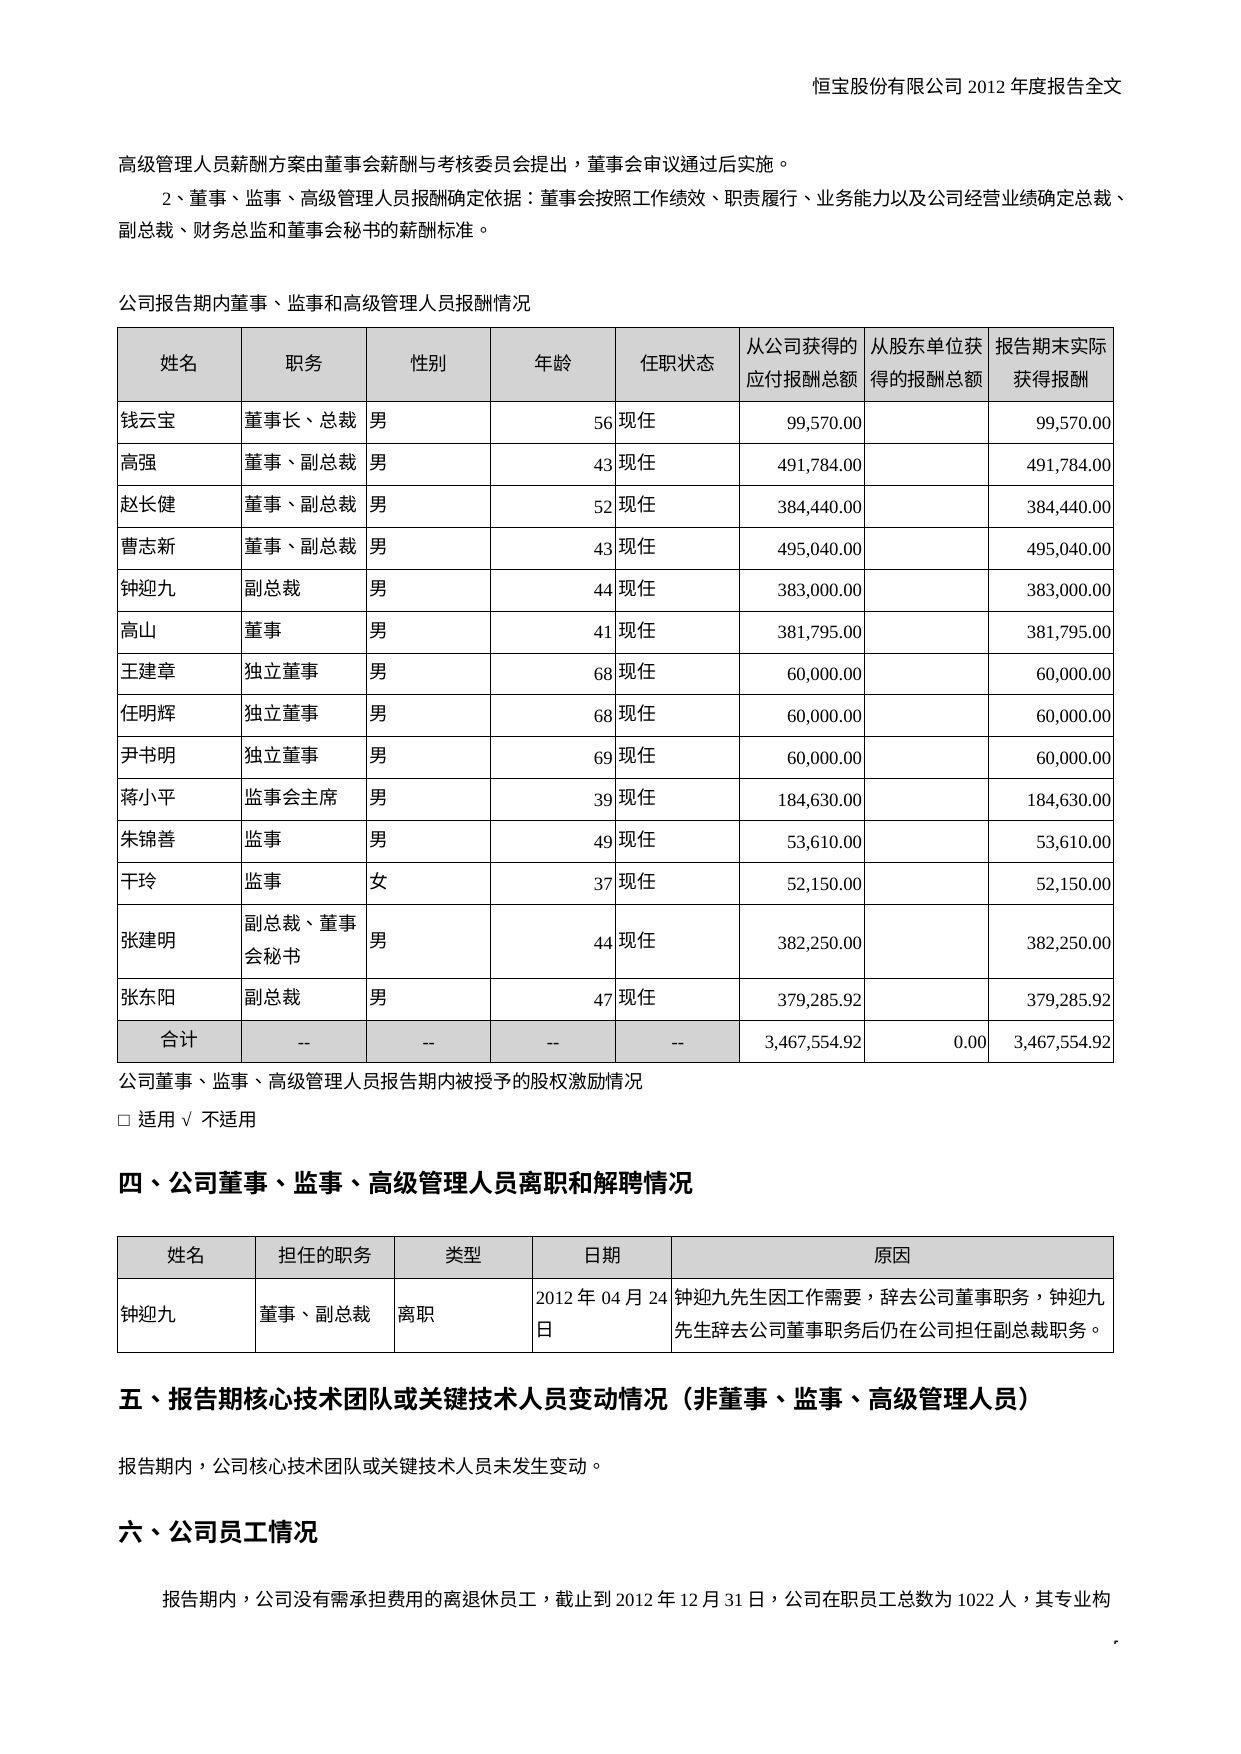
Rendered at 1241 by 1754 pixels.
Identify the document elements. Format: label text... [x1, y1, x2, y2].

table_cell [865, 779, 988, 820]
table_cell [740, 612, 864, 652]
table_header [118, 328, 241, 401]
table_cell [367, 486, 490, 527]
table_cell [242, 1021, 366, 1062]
text 五、报告期核心技术团队或关键技术人员变动情况（非董事、监事、高级管理人员） [118, 1382, 1120, 1416]
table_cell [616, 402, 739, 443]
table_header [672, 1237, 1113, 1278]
text 2、董事、监事、高级管理人员报酬确定依据：董事会按照工作绩效、职责履行、业务能力以及公司经营业绩确定总裁、 副总裁、财务总监和董事会秘书的薪酬标准。 [118, 185, 1132, 243]
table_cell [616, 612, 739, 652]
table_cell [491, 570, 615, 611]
subtitle 六、公司员工情况 [118, 1514, 1120, 1548]
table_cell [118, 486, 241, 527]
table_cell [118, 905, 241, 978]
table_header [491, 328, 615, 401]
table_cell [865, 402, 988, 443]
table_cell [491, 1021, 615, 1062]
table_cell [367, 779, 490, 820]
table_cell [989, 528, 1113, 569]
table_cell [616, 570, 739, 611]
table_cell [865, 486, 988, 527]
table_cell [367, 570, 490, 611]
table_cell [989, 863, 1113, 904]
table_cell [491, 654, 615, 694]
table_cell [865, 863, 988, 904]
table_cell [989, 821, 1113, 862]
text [162, 1586, 1142, 1612]
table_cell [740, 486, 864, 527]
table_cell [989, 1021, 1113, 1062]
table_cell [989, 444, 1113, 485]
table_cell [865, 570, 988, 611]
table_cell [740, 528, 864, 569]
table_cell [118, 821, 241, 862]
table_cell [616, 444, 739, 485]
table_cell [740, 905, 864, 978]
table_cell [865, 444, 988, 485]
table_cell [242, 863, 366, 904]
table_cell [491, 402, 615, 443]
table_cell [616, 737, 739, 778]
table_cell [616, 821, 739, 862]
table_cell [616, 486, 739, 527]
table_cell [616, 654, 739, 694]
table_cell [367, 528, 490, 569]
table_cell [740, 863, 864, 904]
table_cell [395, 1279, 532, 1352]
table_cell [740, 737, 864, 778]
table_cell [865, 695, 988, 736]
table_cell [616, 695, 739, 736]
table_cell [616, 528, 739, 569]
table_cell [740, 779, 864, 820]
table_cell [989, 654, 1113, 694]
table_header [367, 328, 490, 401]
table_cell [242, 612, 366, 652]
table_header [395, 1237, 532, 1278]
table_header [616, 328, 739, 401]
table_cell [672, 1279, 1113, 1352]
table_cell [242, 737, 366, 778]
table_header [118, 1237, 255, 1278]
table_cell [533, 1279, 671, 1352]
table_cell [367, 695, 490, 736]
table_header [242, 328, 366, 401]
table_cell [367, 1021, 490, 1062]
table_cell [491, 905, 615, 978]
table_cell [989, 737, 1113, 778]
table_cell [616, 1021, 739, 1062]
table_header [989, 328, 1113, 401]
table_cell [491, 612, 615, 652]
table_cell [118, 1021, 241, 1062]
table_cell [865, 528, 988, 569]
text 公司董事、监事、高级管理人员报告期内被授予的股权激励情况 [118, 1068, 1120, 1094]
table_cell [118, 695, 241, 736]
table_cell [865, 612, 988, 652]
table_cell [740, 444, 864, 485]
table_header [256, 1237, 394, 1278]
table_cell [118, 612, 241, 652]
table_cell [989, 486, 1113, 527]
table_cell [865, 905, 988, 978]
text 高级管理人员薪酬方案由董事会薪酬与考核委员会提出，董事会审议通过后实施。 [118, 152, 1120, 177]
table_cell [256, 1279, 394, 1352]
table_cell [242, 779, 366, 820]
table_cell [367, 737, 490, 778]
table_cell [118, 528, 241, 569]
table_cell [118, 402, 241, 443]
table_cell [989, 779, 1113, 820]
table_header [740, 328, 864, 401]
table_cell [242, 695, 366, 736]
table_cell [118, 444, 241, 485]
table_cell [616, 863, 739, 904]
text 公司报告期内董事、监事和高级管理人员报酬情况 [118, 290, 1120, 315]
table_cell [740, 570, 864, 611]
subtitle 四、公司董事、监事、高级管理人员离职和解聘情况 [118, 1165, 1120, 1199]
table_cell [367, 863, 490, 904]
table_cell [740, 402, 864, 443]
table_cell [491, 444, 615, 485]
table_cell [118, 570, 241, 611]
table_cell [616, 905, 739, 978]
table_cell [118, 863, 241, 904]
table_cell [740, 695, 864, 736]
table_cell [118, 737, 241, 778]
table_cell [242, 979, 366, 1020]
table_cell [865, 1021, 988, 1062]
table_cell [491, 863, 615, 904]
text 报告期内，公司核心技术团队或关键技术人员未发生变动。 [118, 1453, 1120, 1479]
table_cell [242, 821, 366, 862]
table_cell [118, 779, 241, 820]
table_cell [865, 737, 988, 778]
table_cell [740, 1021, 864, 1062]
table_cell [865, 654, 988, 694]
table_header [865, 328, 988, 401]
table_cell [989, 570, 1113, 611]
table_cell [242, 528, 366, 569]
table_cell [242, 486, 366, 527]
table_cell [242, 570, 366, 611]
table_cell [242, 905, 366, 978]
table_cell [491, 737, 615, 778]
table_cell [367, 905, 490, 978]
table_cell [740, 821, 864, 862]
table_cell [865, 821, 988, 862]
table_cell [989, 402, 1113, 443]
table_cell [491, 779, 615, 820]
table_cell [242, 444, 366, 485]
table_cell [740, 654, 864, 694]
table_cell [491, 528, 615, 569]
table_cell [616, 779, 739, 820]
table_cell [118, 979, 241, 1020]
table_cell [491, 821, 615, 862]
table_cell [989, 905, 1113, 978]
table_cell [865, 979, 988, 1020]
text □ 适用 √ 不适用 [118, 1106, 1120, 1131]
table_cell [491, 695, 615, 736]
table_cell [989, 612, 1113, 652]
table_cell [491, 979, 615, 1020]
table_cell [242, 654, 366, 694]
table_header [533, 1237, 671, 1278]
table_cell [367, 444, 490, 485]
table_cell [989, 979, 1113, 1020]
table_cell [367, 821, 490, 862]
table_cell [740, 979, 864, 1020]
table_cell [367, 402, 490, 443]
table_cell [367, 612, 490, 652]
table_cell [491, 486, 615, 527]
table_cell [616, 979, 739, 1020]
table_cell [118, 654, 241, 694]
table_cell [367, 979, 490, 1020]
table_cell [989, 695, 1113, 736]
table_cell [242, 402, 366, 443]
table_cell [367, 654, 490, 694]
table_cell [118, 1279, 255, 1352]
